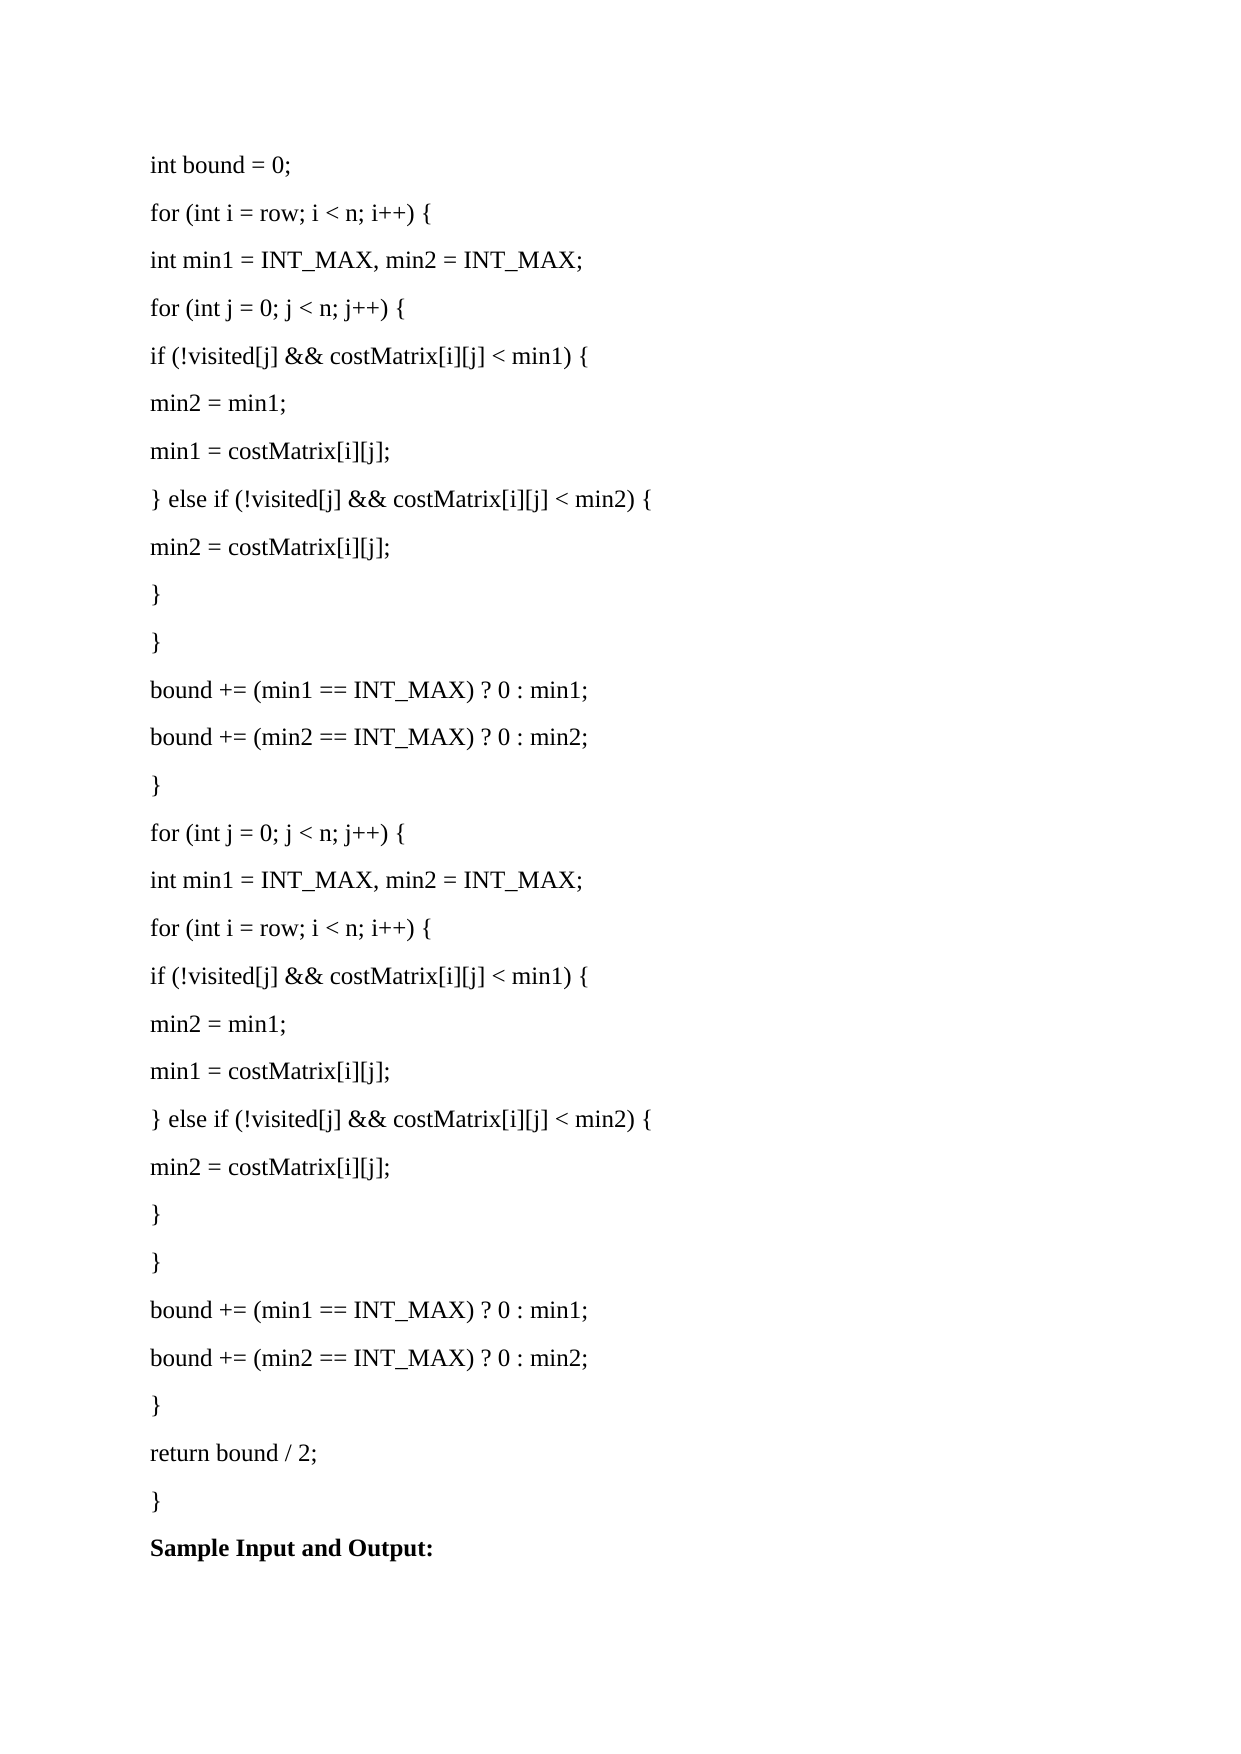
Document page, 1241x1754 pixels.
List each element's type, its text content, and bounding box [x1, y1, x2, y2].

text min2 = min1; [150, 388, 1090, 417]
text min1 = costMatrix[i][j]; [150, 1056, 1090, 1085]
text Sample Input and Output: [150, 1533, 1090, 1562]
text min2 = min1; [150, 1009, 1090, 1037]
text bound += (min2 == INT_MAX) ? 0 : min2; [150, 722, 1090, 751]
text } [150, 1247, 1090, 1276]
text bound += (min2 == INT_MAX) ? 0 : min2; [150, 1343, 1090, 1371]
text } [150, 770, 1090, 799]
text int bound = 0; [150, 150, 1090, 179]
text } [150, 1486, 1090, 1514]
text int min1 = INT_MAX, min2 = INT_MAX; [150, 866, 1090, 894]
text } else if (!visited[j] && costMatrix[i][j] < min2) { [150, 484, 1090, 513]
text for (int j = 0; j < n; j++) { [150, 293, 1090, 322]
text } [150, 1199, 1090, 1228]
text min1 = costMatrix[i][j]; [150, 436, 1090, 465]
text if (!visited[j] && costMatrix[i][j] < min1) { [150, 341, 1090, 369]
text for (int j = 0; j < n; j++) { [150, 818, 1090, 847]
text } [150, 627, 1090, 656]
text for (int i = row; i < n; i++) { [150, 198, 1090, 226]
text } [150, 1390, 1090, 1419]
text for (int i = row; i < n; i++) { [150, 913, 1090, 942]
text if (!visited[j] && costMatrix[i][j] < min1) { [150, 961, 1090, 990]
text } else if (!visited[j] && costMatrix[i][j] < min2) { [150, 1104, 1090, 1133]
text min2 = costMatrix[i][j]; [150, 532, 1090, 560]
text bound += (min1 == INT_MAX) ? 0 : min1; [150, 675, 1090, 703]
text } [150, 579, 1090, 608]
text min2 = costMatrix[i][j]; [150, 1152, 1090, 1181]
text return bound / 2; [150, 1438, 1090, 1467]
text int min1 = INT_MAX, min2 = INT_MAX; [150, 245, 1090, 274]
text bound += (min1 == INT_MAX) ? 0 : min1; [150, 1295, 1090, 1324]
